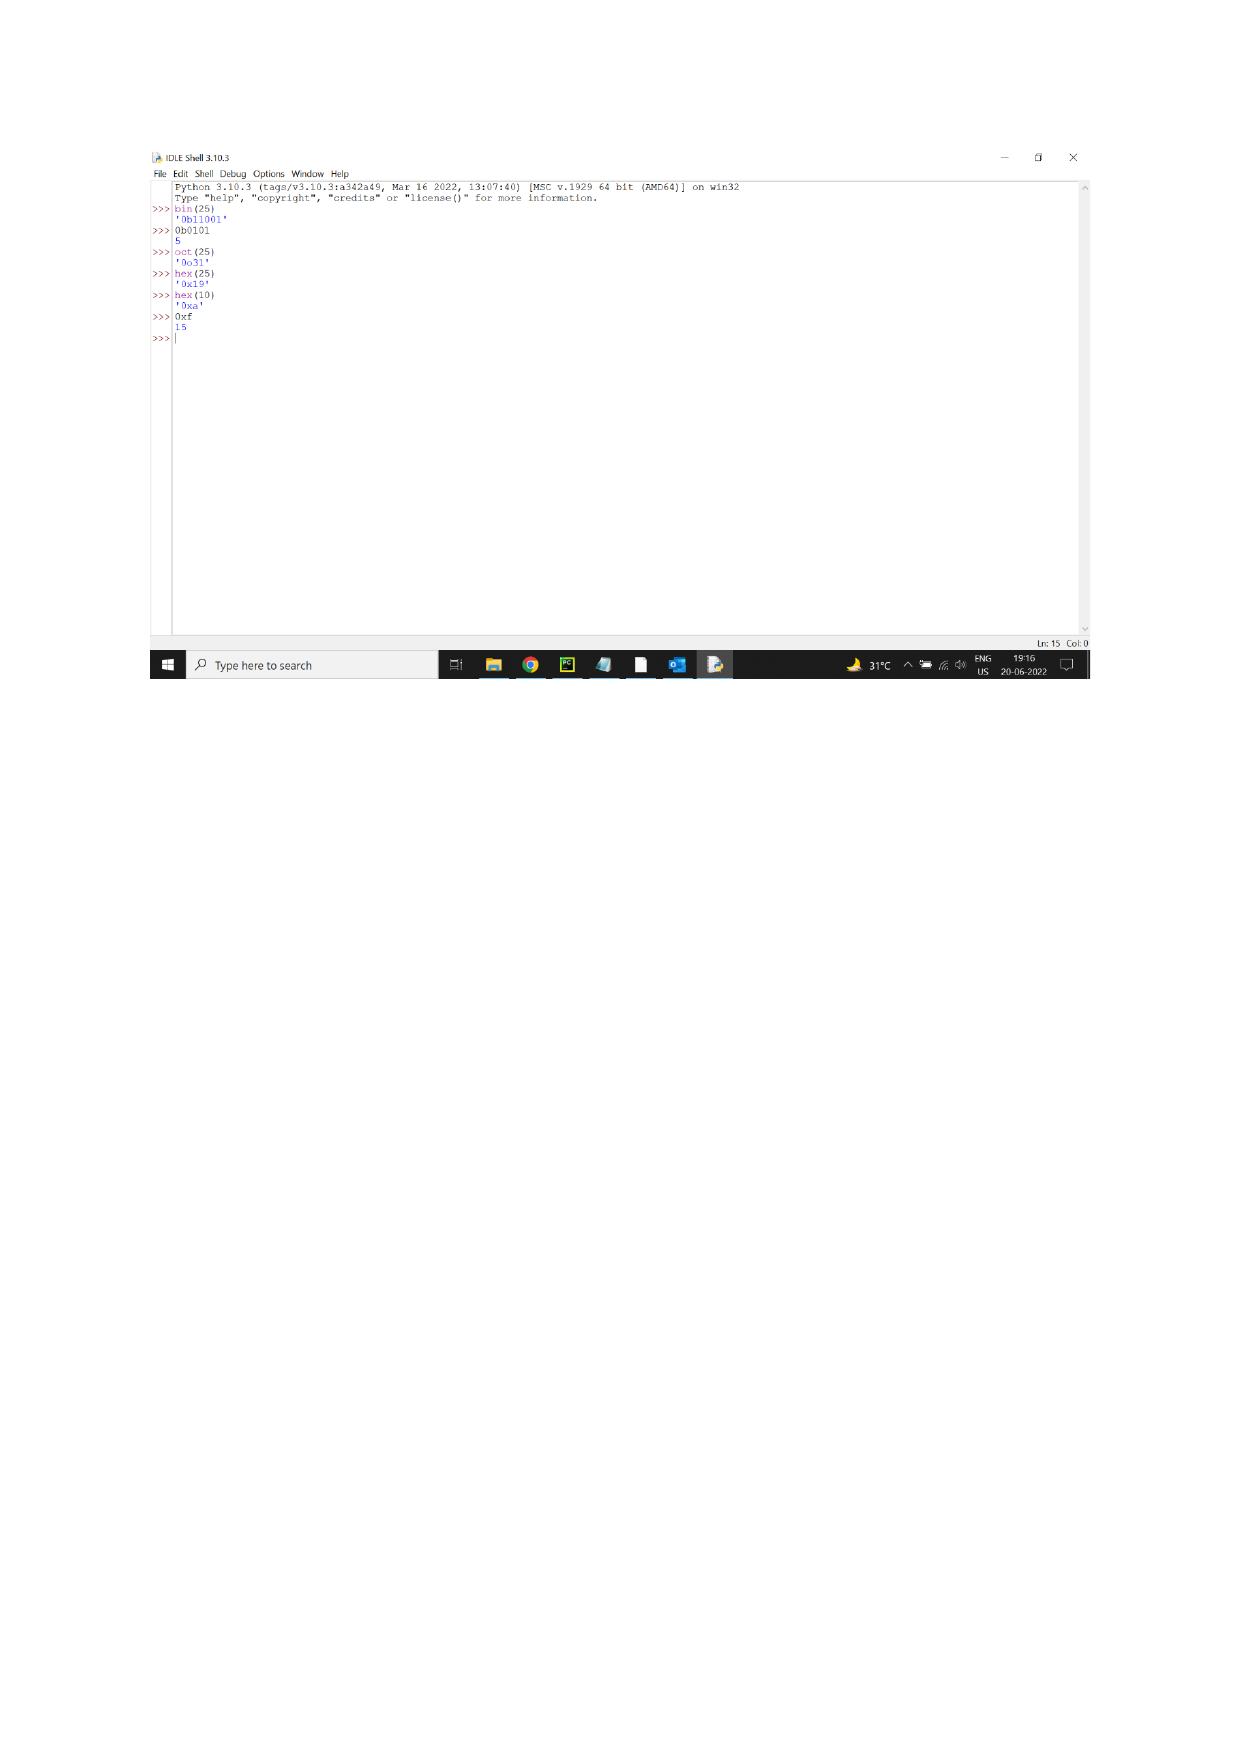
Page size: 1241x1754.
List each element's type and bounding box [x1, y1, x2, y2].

picture [150, 150, 1091, 679]
